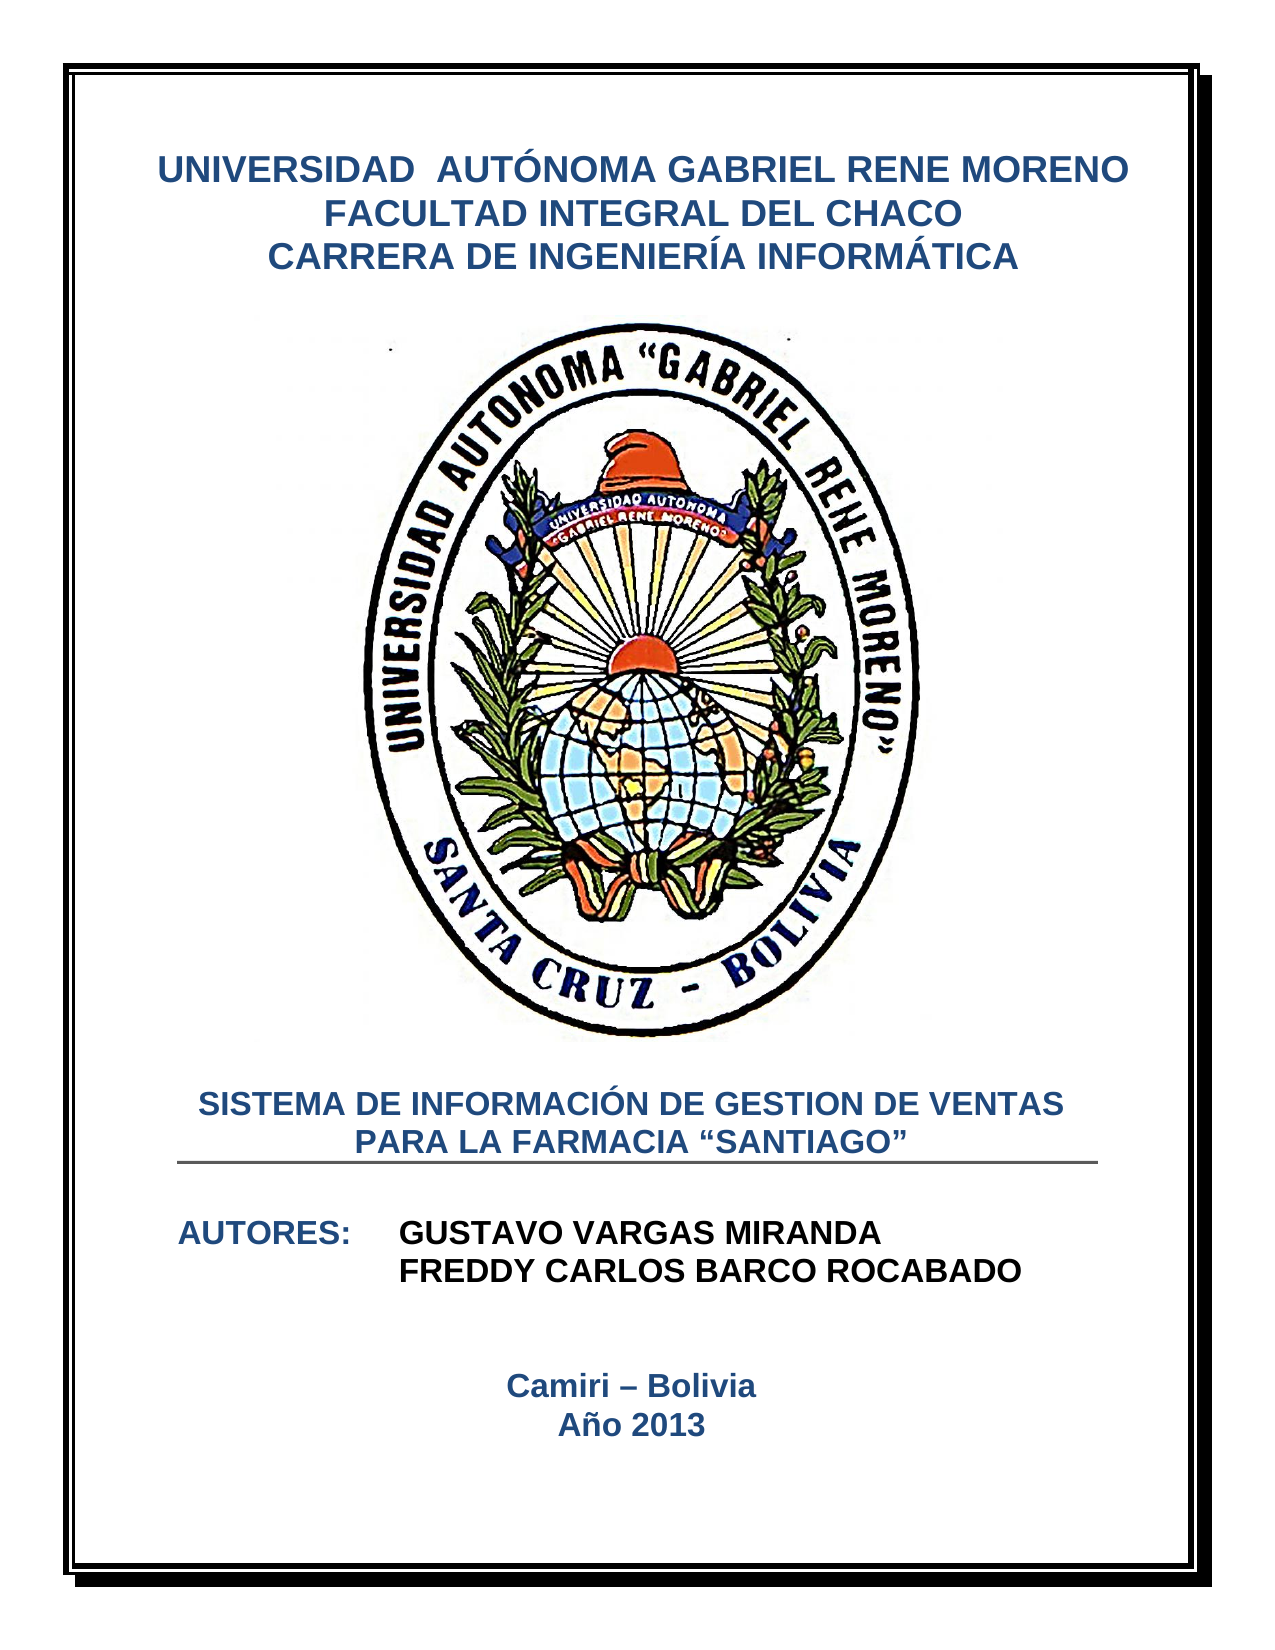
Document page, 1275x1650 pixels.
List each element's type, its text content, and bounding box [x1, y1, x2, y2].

text Año 2013 [177, 1405, 1085, 1443]
text Camiri – Bolivia [177, 1367, 1085, 1405]
text UNIVERSIDAD AUTÓNOMA GABRIEL RENE MORENO [148, 148, 1139, 191]
picture [254, 315, 1007, 1042]
text FREDDY CARLOS BARCO ROCABADO [177, 1251, 1085, 1290]
text AUTORES: GUSTAVO VARGAS MIRANDA [177, 1213, 1085, 1251]
text SISTEMA DE INFORMACIÓN DE GESTION DE VENTAS PARA LA FARMACIA “SANTIAGO” [177, 1084, 1085, 1160]
text CARRERA DE INGENIERÍA INFORMÁTICA [148, 234, 1139, 277]
text FACULTAD INTEGRAL DEL CHACO [148, 191, 1139, 234]
